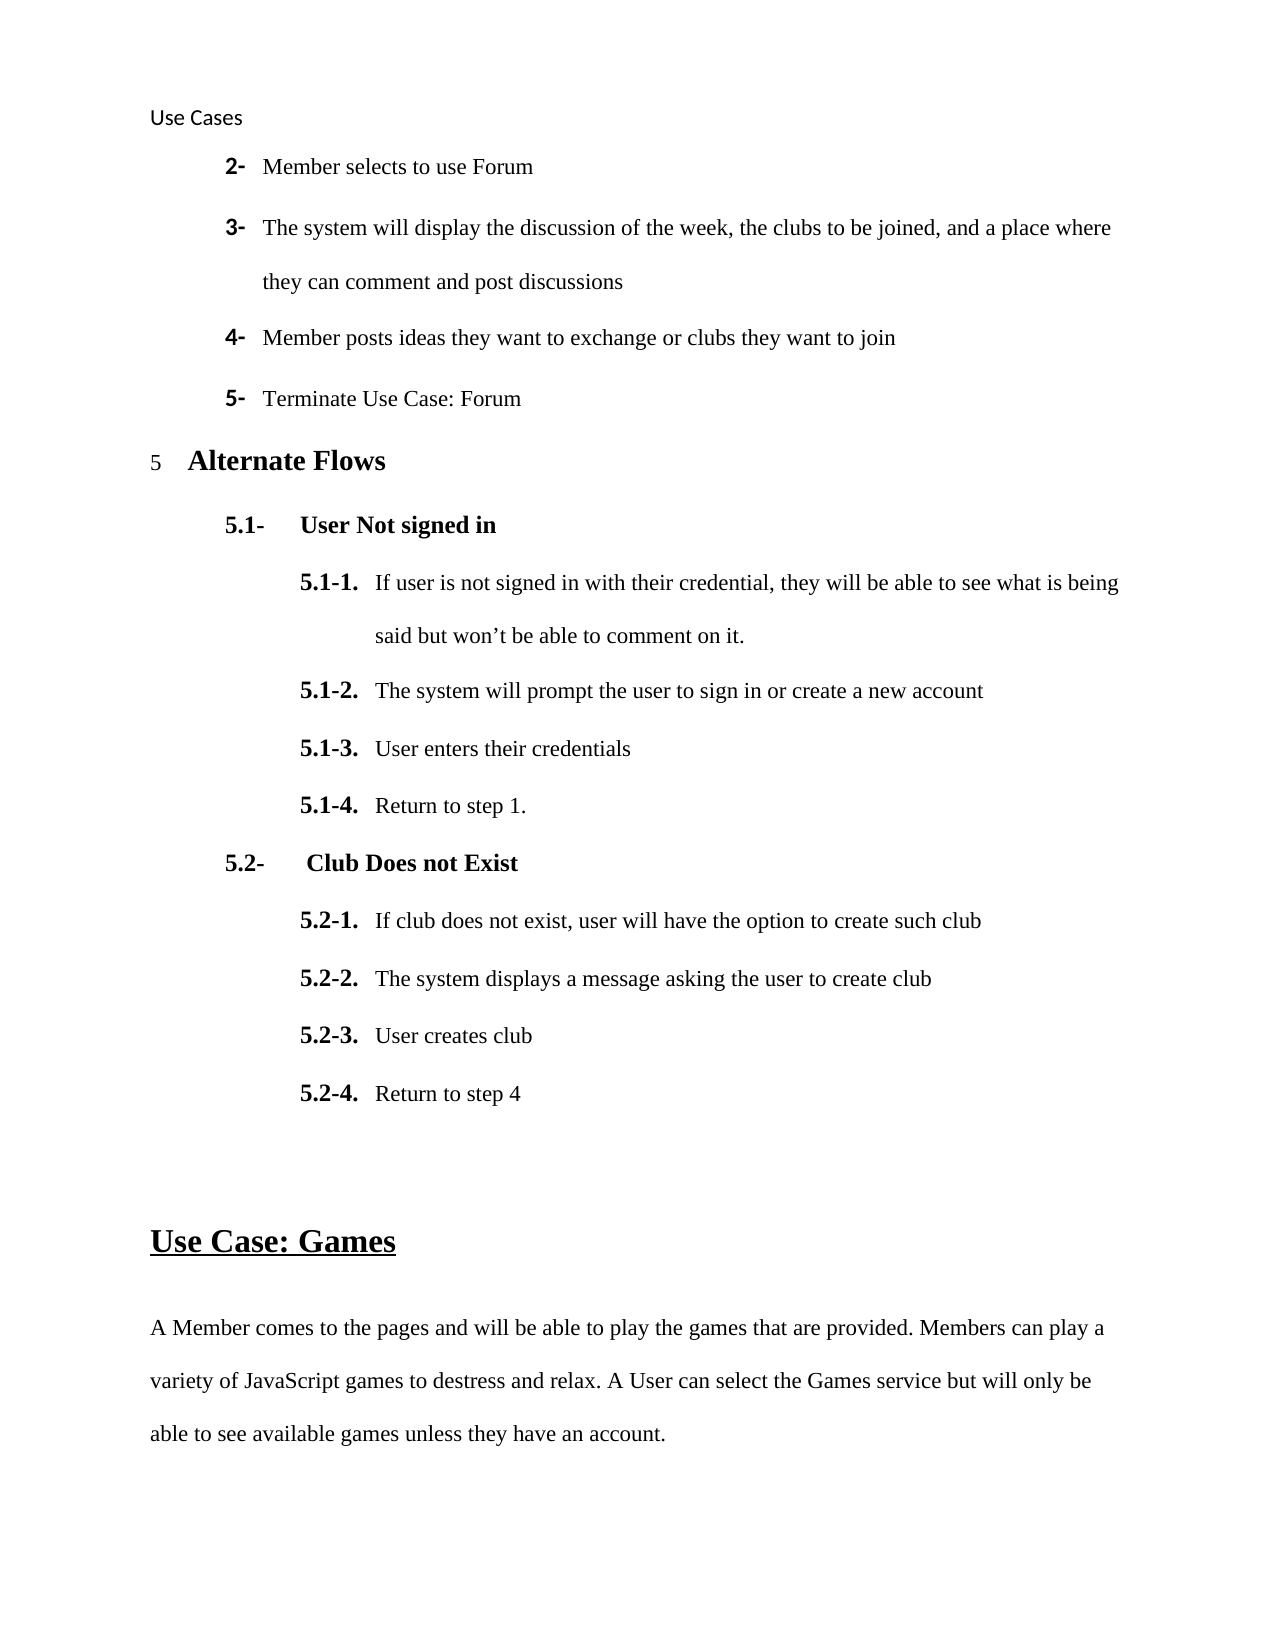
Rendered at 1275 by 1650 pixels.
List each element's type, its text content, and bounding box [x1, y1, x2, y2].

text A Member comes to the pages and will be able to play the games that are provided. Members can play a variety of JavaScript games to destress and relax. A User can select the Games service but will only be able to see available games unless they have an account. [150, 1314, 1125, 1446]
list Return to step 1. [300, 790, 1125, 819]
list Return to step 4 [300, 1078, 1125, 1106]
list User Not signed in [225, 510, 1125, 538]
list Member selects to use Forum [225, 150, 1125, 181]
list Club Does not Exist [225, 848, 1125, 876]
list If club does not exist, user will have the option to create such club [300, 905, 1125, 934]
list Terminate Use Case: Forum [225, 382, 1125, 412]
text Use Case: Games [150, 1221, 1125, 1259]
list Member posts ideas they want to exchange or clubs they want to join [225, 321, 1125, 351]
list User enters their credentials [300, 733, 1125, 761]
list The system will prompt the user to sign in or create a new account [300, 675, 1125, 704]
list The system displays a message asking the user to create club [300, 963, 1125, 991]
list The system will display the discussion of the week, the clubs to be joined, and a place where they can comment and post discussions [225, 211, 1125, 294]
list Alternate Flows [150, 443, 1125, 476]
list If user is not signed in with their credential, they will be able to see what is being said but won’t be able to comment on it. [300, 567, 1125, 649]
list User creates club [300, 1020, 1125, 1049]
